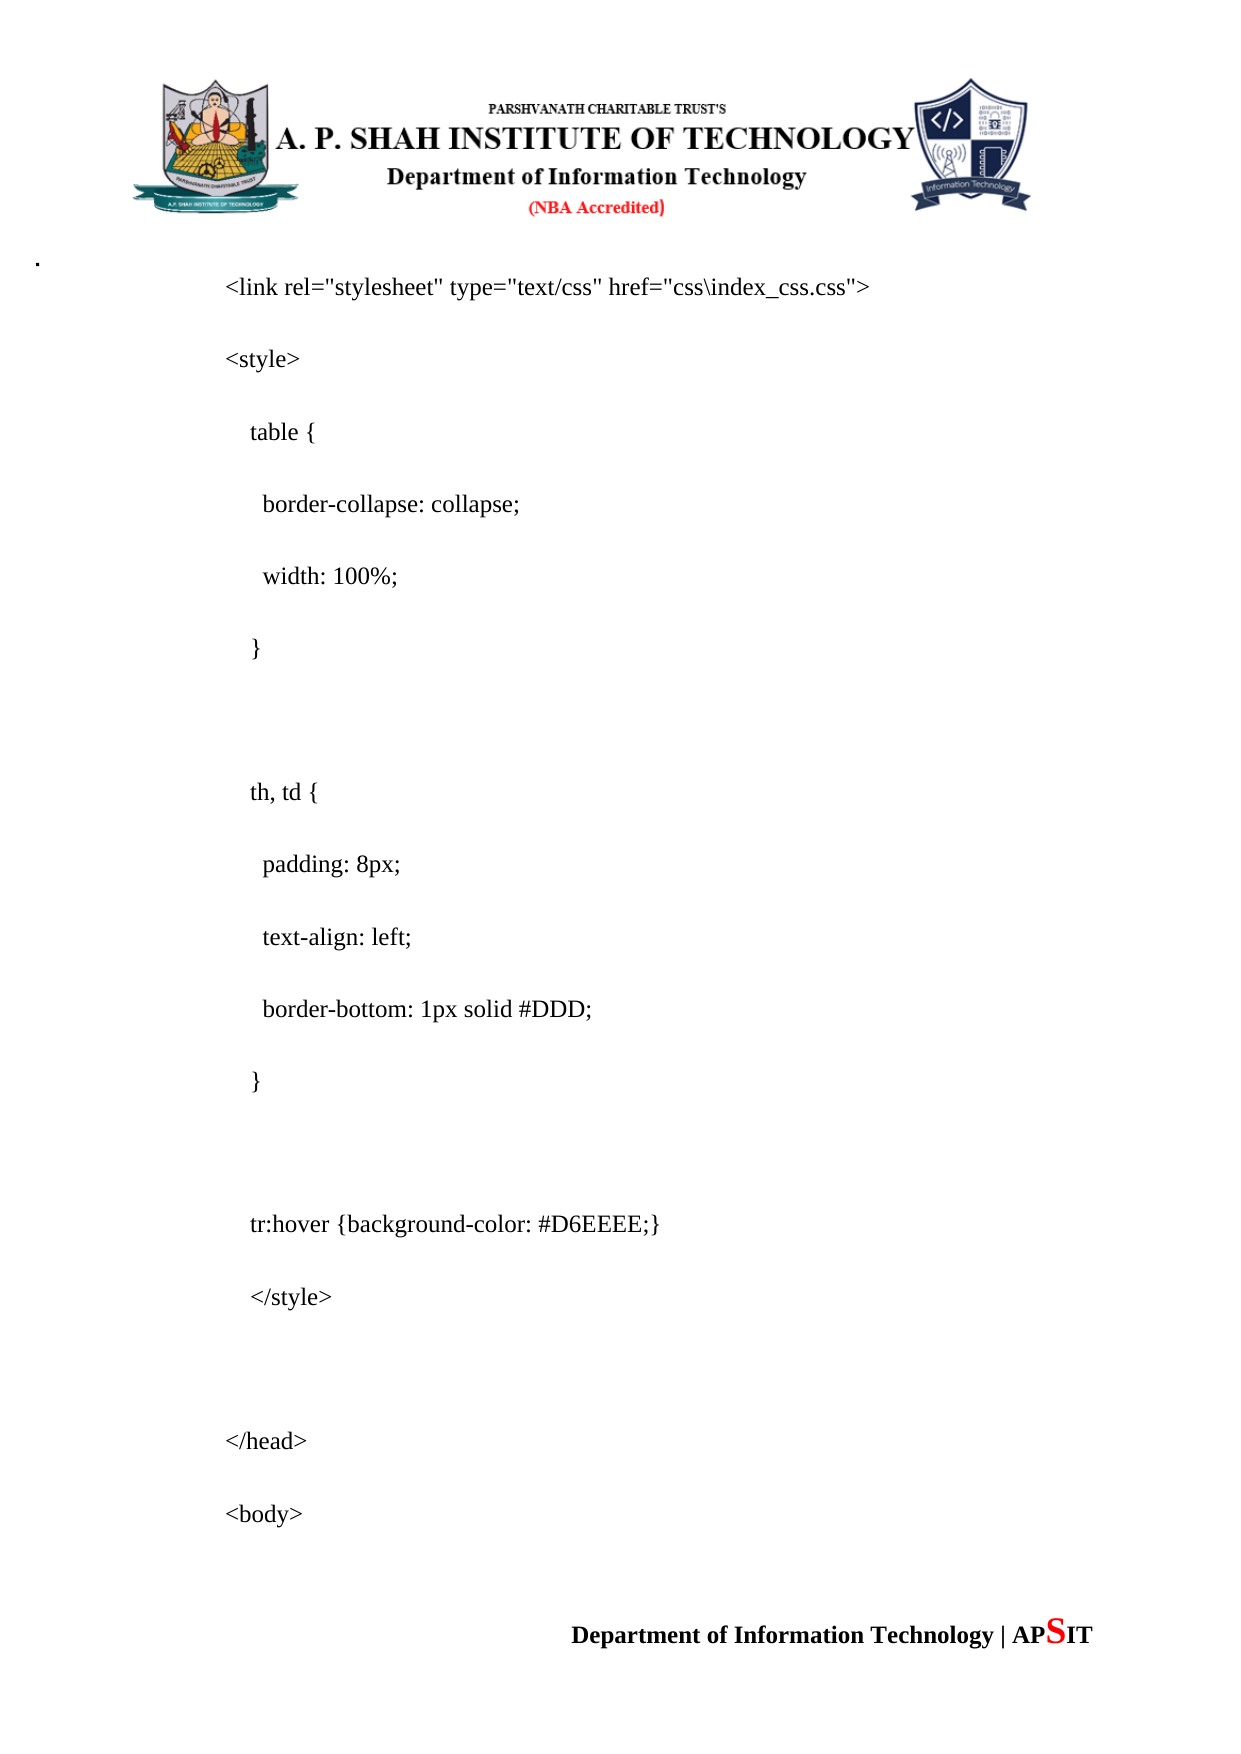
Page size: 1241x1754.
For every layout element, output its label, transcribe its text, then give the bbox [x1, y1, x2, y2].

text <style> [225, 344, 1092, 373]
text width: 100%; [225, 561, 1092, 590]
text text-align: left; [225, 922, 1092, 950]
text padding: 8px; [225, 849, 1092, 878]
text } [225, 1066, 1092, 1095]
text </style> [225, 1282, 1092, 1311]
text <body> [225, 1499, 1092, 1527]
text border-bottom: 1px solid #DDD; [225, 994, 1092, 1023]
text table { [225, 417, 1092, 445]
text border-collapse: collapse; [225, 489, 1092, 518]
text </head> [225, 1426, 1092, 1455]
text <link rel="stylesheet" type="text/css" href="css\index_css.css"> [225, 272, 1092, 301]
text } [225, 633, 1092, 662]
picture [120, 73, 1063, 225]
text tr:hover {background-color: #D6EEEE;} [225, 1209, 1092, 1238]
text th, td { [225, 777, 1092, 806]
